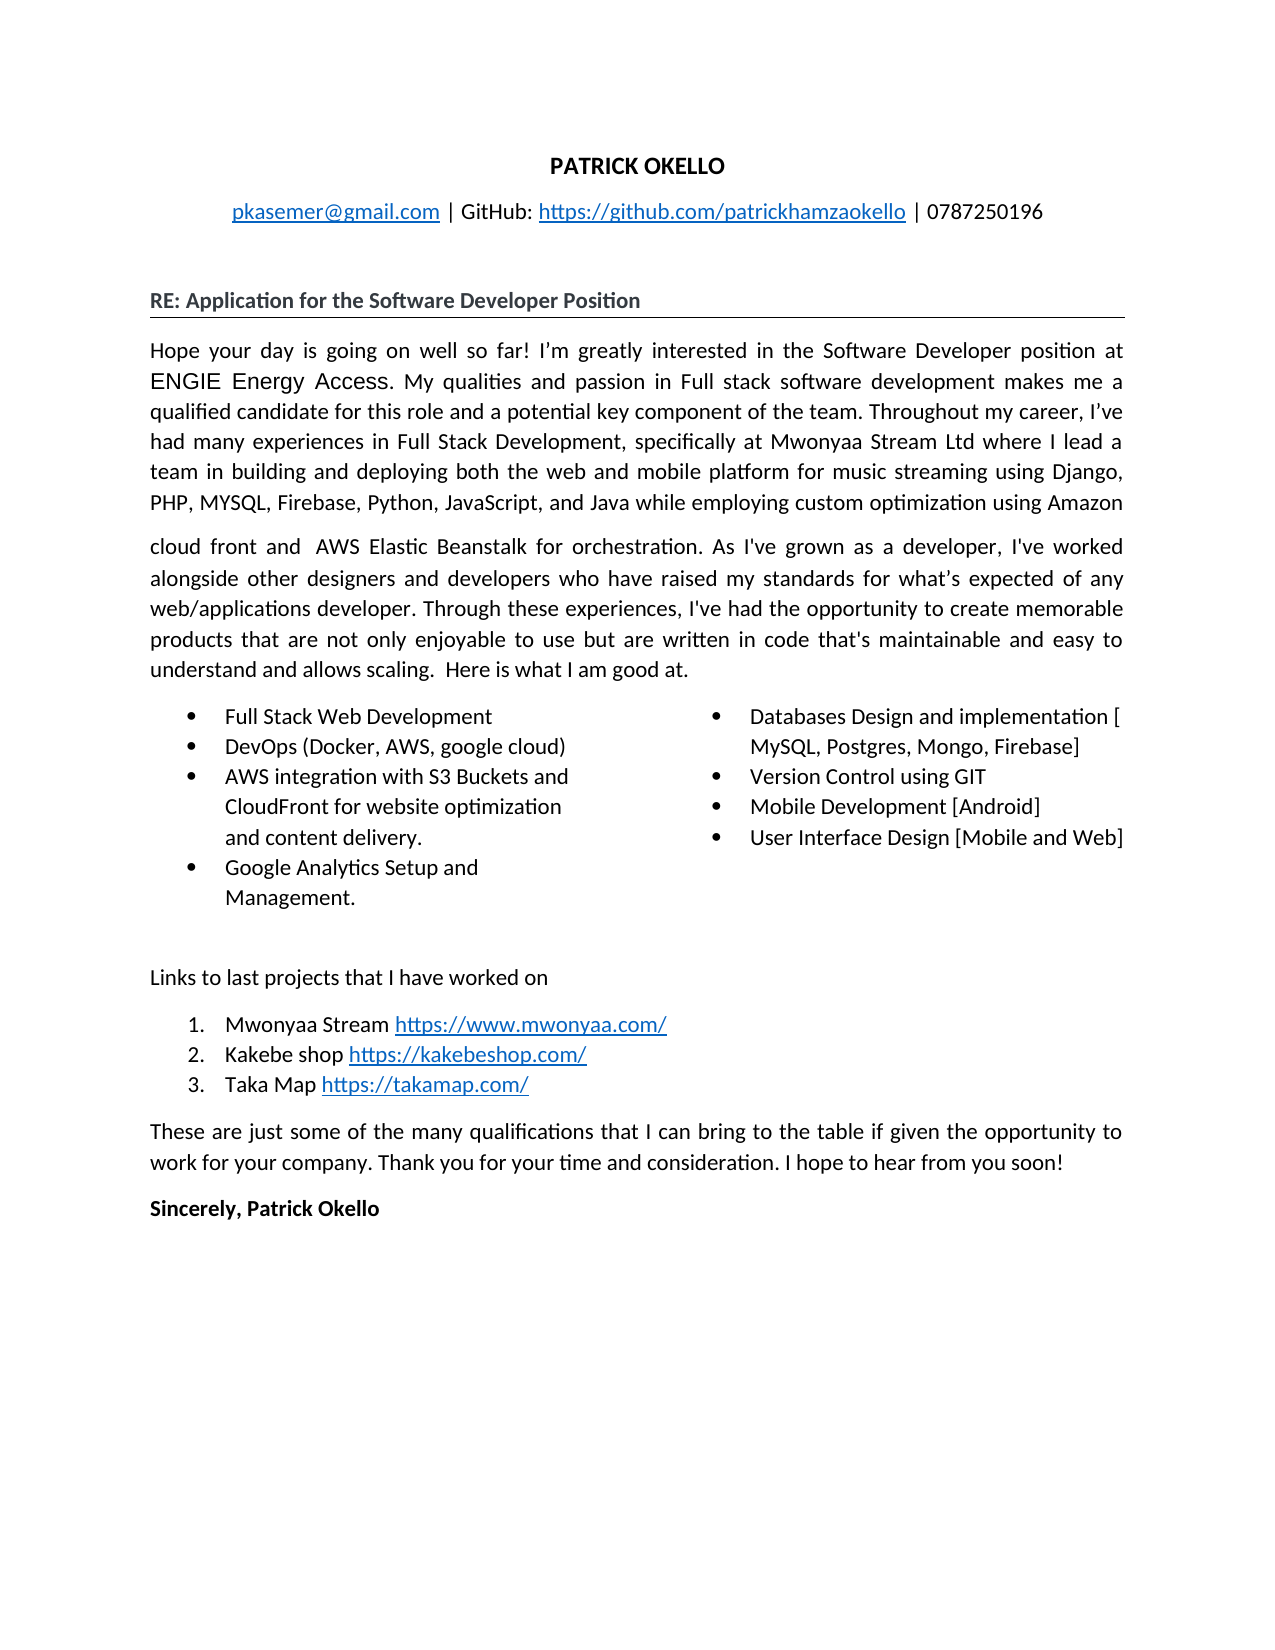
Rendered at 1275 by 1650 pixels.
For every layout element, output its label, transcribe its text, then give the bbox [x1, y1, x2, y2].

list Kakebe shop https://kakebeshop.com/ [187, 1040, 1125, 1068]
text These are just some of the many qualifications that I can bring to the table if given the opportunity to work for your company. Thank you for your time and consideration. I hope to hear from you soon! [150, 1117, 1125, 1176]
list Full Stack Web Development [187, 702, 600, 730]
text Sincerely, Patrick Okello [150, 1194, 1125, 1223]
list User Interface Design [Mobile and Web] [712, 823, 1125, 851]
list Version Control using GIT [712, 762, 1125, 790]
text pkasemer@gmail.com | GitHub: https://github.com/patrickhamzaokello | 0787250196 [150, 197, 1125, 225]
list AWS integration with S3 Buckets and CloudFront for website optimization and content delivery. [187, 762, 600, 851]
list Mobile Development [Android] [712, 792, 1125, 821]
list Databases Design and implementation [ MySQL, Postgres, Mongo, Firebase] [712, 702, 1125, 760]
text PATRICK OKELLO [150, 150, 1125, 181]
text Hope your day is going on well so far! I’m greatly interested in the Software Developer position at ENGIE Energy Access. My qualities and passion in Full stack software development makes me a qualified candidate for this role and a potential key component of the team. Throughout my career, I’ve had many experiences in Full Stack Development, specifically at Mwonyaa Stream Ltd where I lead a team in building and deploying both the web and mobile platform for music streaming using Django, PHP, MYSQL, Firebase, Python, JavaScript, and Java while employing custom optimization using Amazon cloud front and AWS Elastic Beanstalk for orchestration. As I've grown as a developer, I've worked alongside other designers and developers who have raised my standards for what’s expected of any web/applications developer. Through these experiences, I've had the opportunity to create memorable products that are not only enjoyable to use but are written in code that's maintainable and easy to understand and allows scaling. Here is what I am good at. [150, 337, 1125, 683]
text Links to last projects that I have worked on [150, 963, 1125, 991]
list Taka Map https://takamap.com/ [187, 1071, 1125, 1099]
list DevOps (Docker, AWS, google cloud) [187, 732, 600, 760]
list Google Analytics Setup and Management. [187, 853, 600, 911]
text RE: Application for the Software Developer Position [150, 287, 1125, 317]
list Mwonyaa Stream https://www.mwonyaa.com/ [187, 1010, 1125, 1038]
